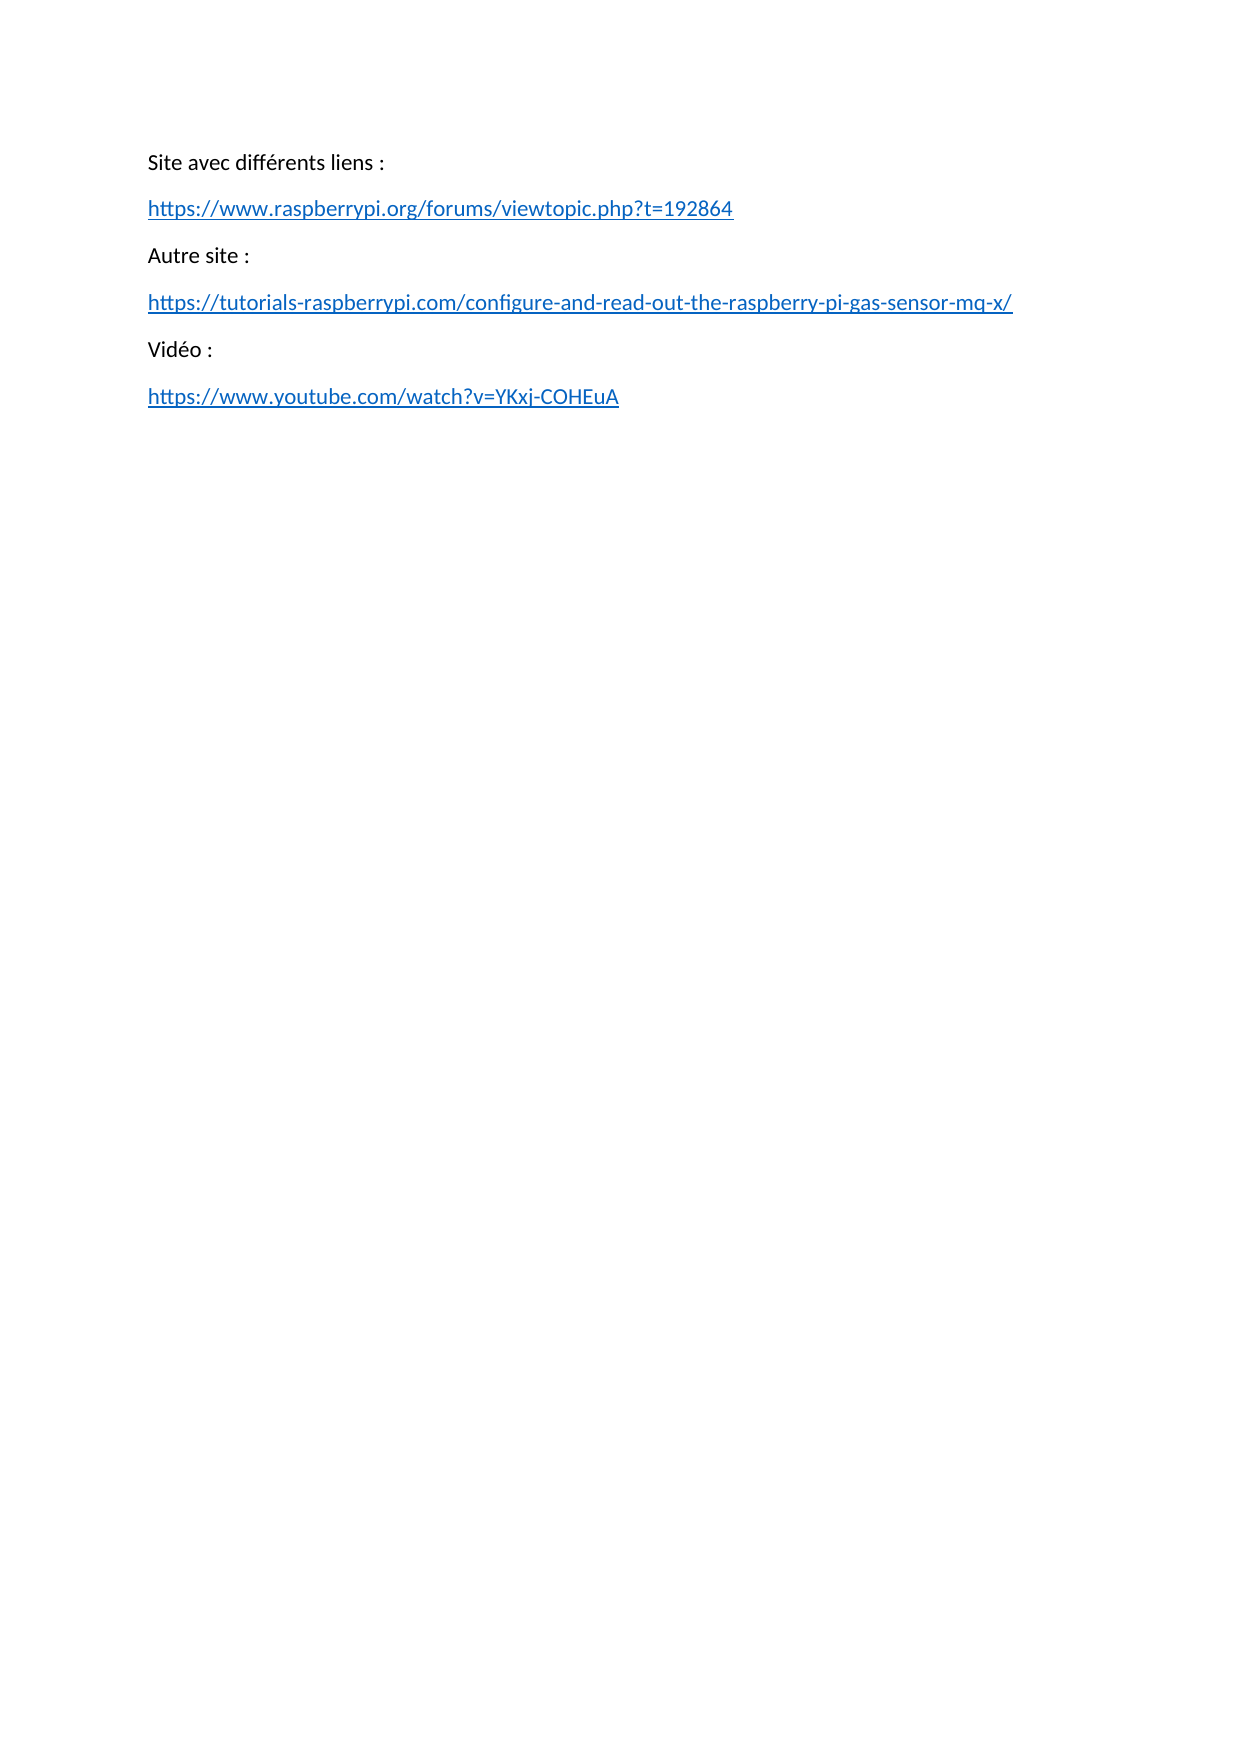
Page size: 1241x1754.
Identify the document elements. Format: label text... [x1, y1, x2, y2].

text Site avec différents liens : [148, 148, 1093, 176]
text Autre site : [148, 241, 1093, 269]
text Vidéo : [148, 335, 1093, 363]
text https://www.youtube.com/watch?v=YKxj-COHEuA [148, 382, 1093, 410]
text https://tutorials-raspberrypi.com/configure-and-read-out-the-raspberry-pi-gas-sensor-mq-x/ [148, 288, 1093, 316]
text https://www.raspberrypi.org/forums/viewtopic.php?t=192864 [148, 194, 1093, 222]
